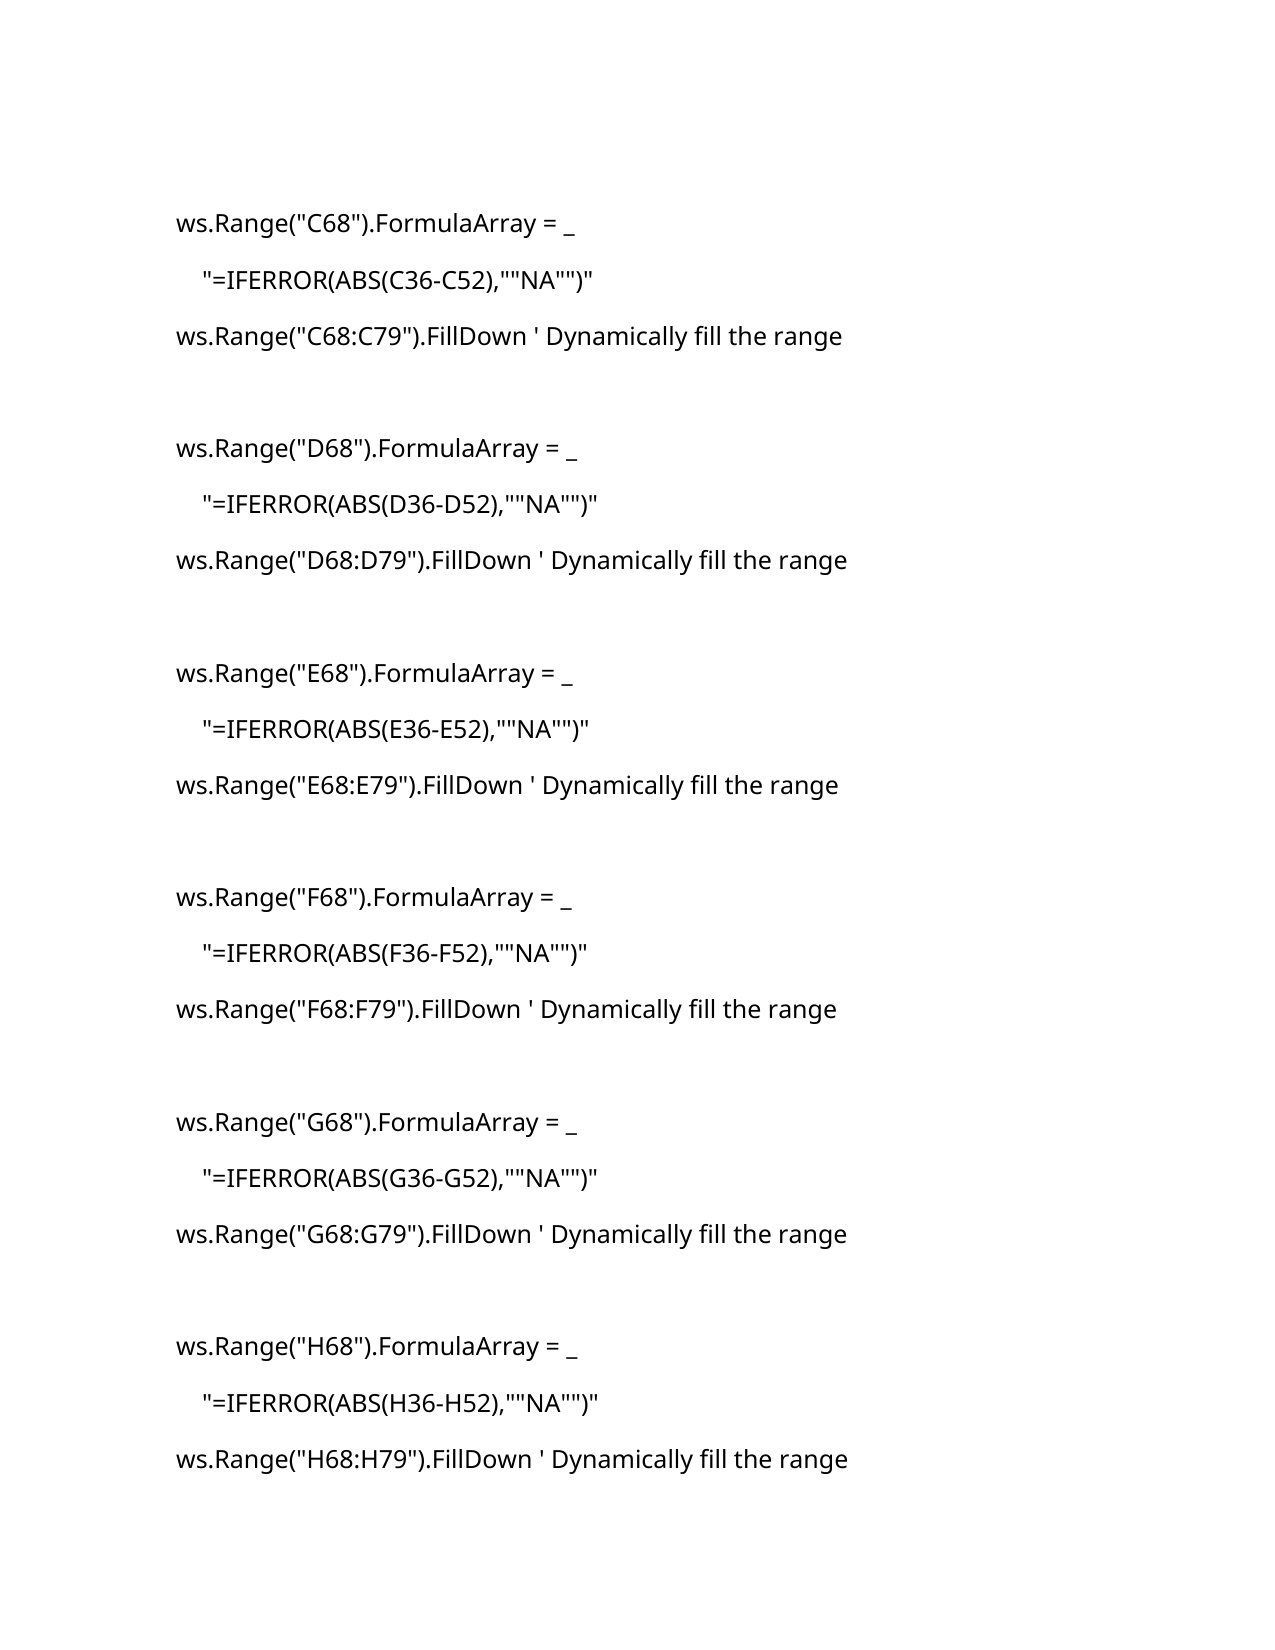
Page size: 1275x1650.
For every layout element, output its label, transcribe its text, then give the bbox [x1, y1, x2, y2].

text "=IFERROR(ABS(H36-H52),""NA"")" [150, 1385, 1125, 1419]
text ws.Range("D68:D79").FillDown ' Dynamically fill the range [150, 543, 1125, 577]
text ws.Range("H68:H79").FillDown ' Dynamically fill the range [150, 1441, 1125, 1475]
text ws.Range("C68:C79").FillDown ' Dynamically fill the range [150, 318, 1125, 352]
text ws.Range("D68").FormulaArray = _ [150, 431, 1125, 465]
text ws.Range("F68").FormulaArray = _ [150, 880, 1125, 914]
text ws.Range("F68:F79").FillDown ' Dynamically fill the range [150, 992, 1125, 1026]
text ws.Range("H68").FormulaArray = _ [150, 1329, 1125, 1363]
text ws.Range("G68:G79").FillDown ' Dynamically fill the range [150, 1217, 1125, 1251]
text "=IFERROR(ABS(E36-E52),""NA"")" [150, 711, 1125, 746]
text "=IFERROR(ABS(D36-D52),""NA"")" [150, 487, 1125, 521]
text "=IFERROR(ABS(G36-G52),""NA"")" [150, 1161, 1125, 1195]
text "=IFERROR(ABS(F36-F52),""NA"")" [150, 936, 1125, 970]
text ws.Range("E68:E79").FillDown ' Dynamically fill the range [150, 768, 1125, 802]
text ws.Range("G68").FormulaArray = _ [150, 1104, 1125, 1138]
text ws.Range("E68").FormulaArray = _ [150, 655, 1125, 689]
text ws.Range("C68").FormulaArray = _ [150, 206, 1125, 240]
text "=IFERROR(ABS(C36-C52),""NA"")" [150, 262, 1125, 296]
